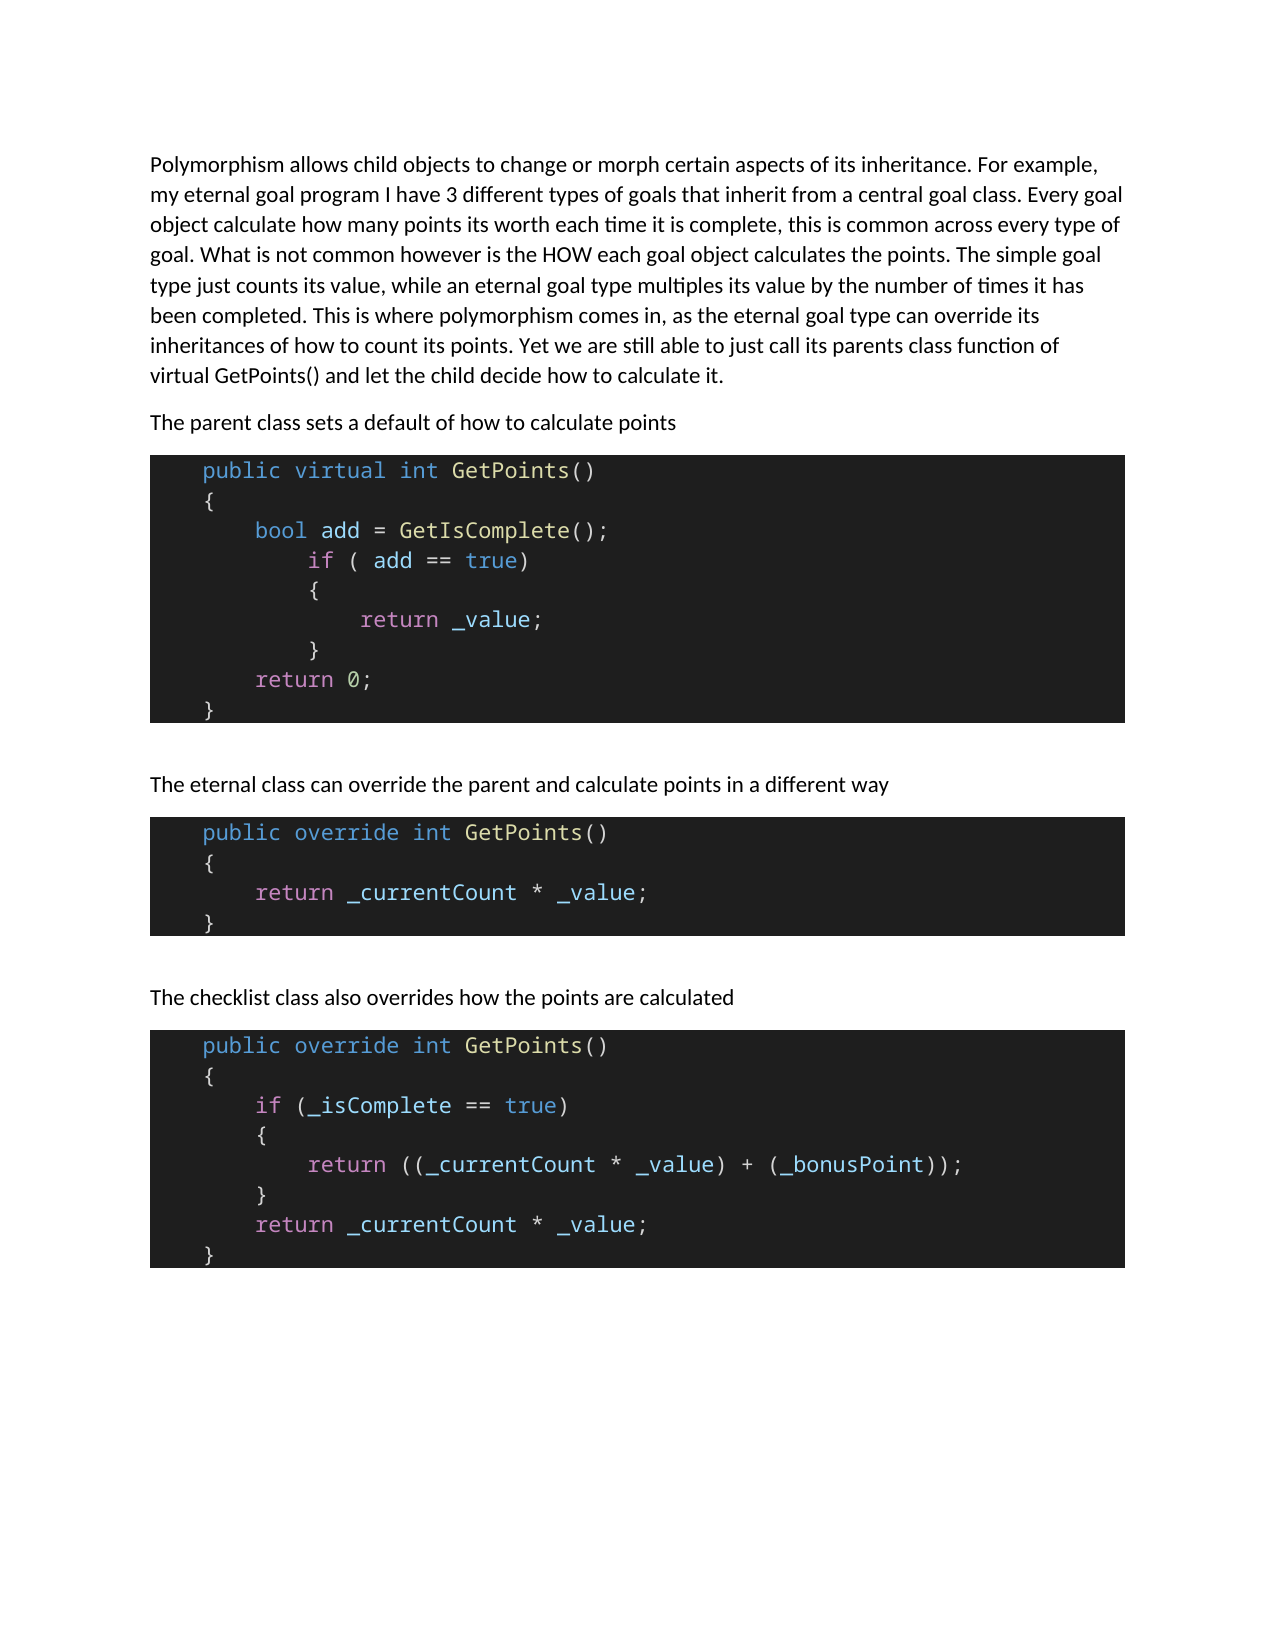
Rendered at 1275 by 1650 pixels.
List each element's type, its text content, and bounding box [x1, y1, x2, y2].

text return ((_currentCount * _value) + (_bonusPoint)); [150, 1149, 1125, 1179]
text bool add = GetIsComplete(); [150, 515, 1125, 544]
text The checklist class also overrides how the points are calculated [150, 983, 1125, 1011]
text public override int GetPoints() [150, 817, 1125, 847]
text Polymorphism allows child objects to change or morph certain aspects of its inheritance. For example, my eternal goal program I have 3 different types of goals that inherit from a central goal class. Every goal object calculate how many points its worth each time it is complete, this is common across every type of goal. What is not common however is the HOW each goal object calculates the points. The simple goal type just counts its value, while an eternal goal type multiples its value by the number of times it has been completed. This is where polymorphism comes in, as the eternal goal type can override its inheritances of how to count its points. Yet we are still able to just call its parents class function of virtual GetPoints() and let the child decide how to calculate it. [150, 150, 1125, 389]
text } [150, 1179, 1125, 1209]
text return _value; [150, 604, 1125, 634]
text { [150, 485, 1125, 515]
text } [150, 906, 1125, 936]
text return _currentCount * _value; [150, 1209, 1125, 1238]
text if ( add == true) [150, 544, 1125, 574]
text public virtual int GetPoints() [150, 455, 1125, 485]
text return 0; [150, 664, 1125, 693]
text { [150, 574, 1125, 604]
text The eternal class can override the parent and calculate points in a different way [150, 770, 1125, 798]
text { [150, 1119, 1125, 1149]
text } [150, 1238, 1125, 1268]
text The parent class sets a default of how to calculate points [150, 408, 1125, 436]
text } [150, 693, 1125, 723]
text return _currentCount * _value; [150, 877, 1125, 906]
text if (_isComplete == true) [150, 1089, 1125, 1119]
text } [150, 634, 1125, 664]
text public override int GetPoints() [150, 1030, 1125, 1060]
text { [150, 1060, 1125, 1089]
text { [150, 847, 1125, 877]
